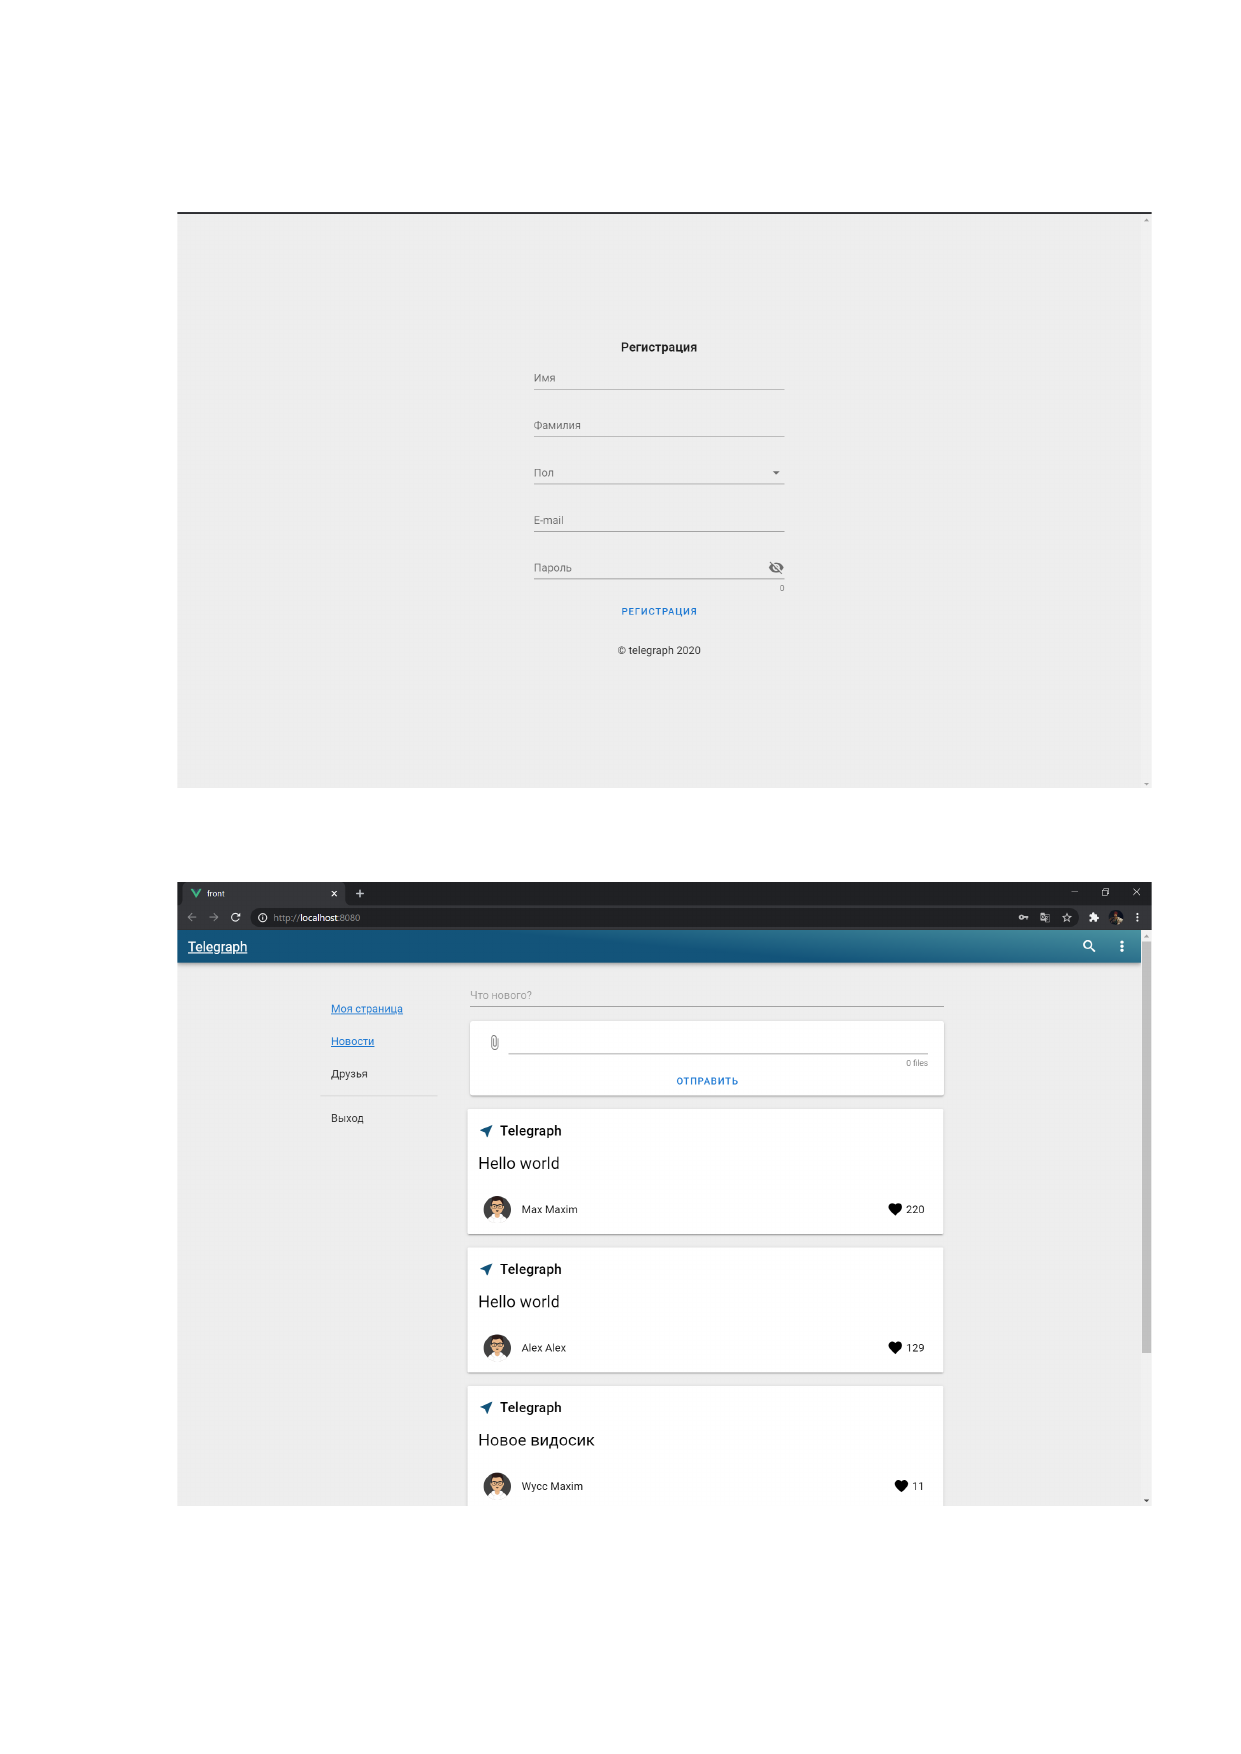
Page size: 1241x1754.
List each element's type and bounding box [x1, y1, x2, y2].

picture [177, 212, 1152, 788]
picture [177, 882, 1152, 1506]
